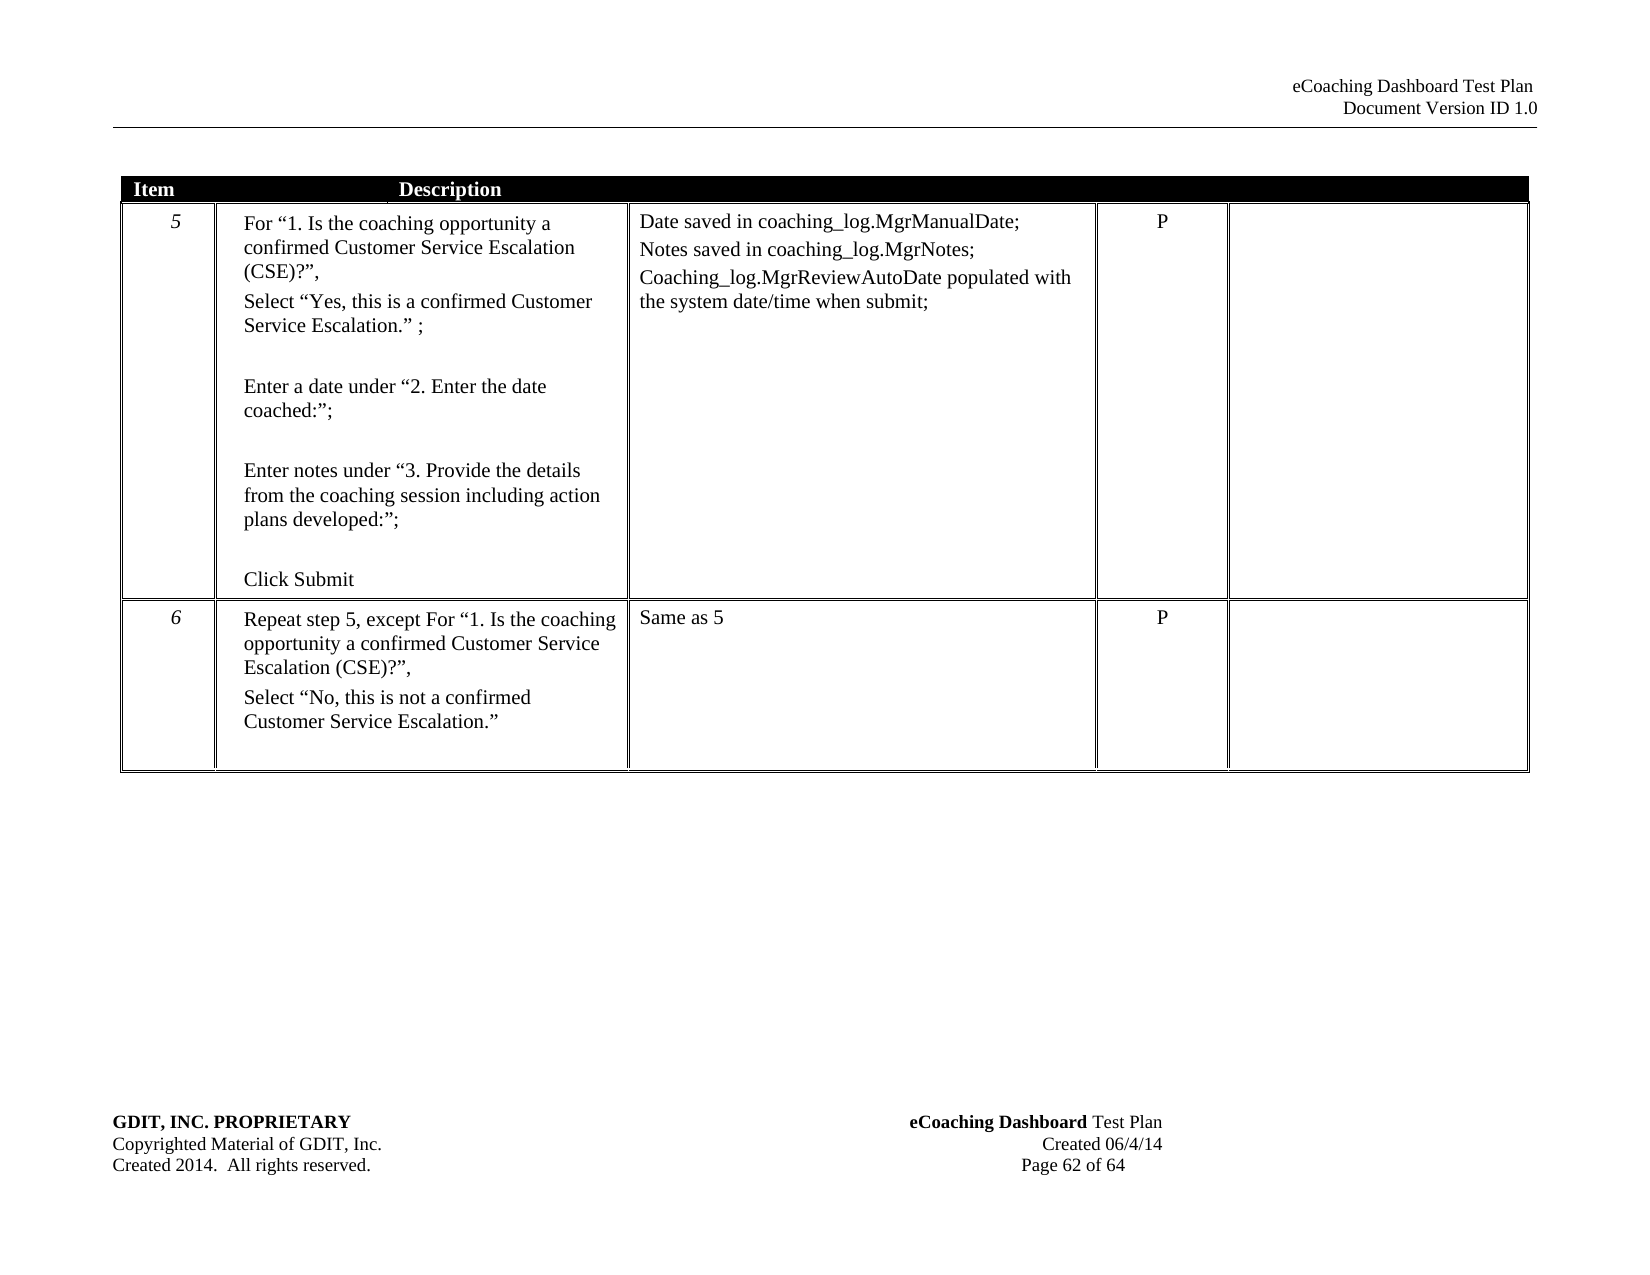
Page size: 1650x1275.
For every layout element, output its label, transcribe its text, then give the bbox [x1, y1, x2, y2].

table_cell Repeat step 5, except For “1. Is the coaching opportunity a confirmed Customer Service Escalation (CSE)?”, Select “No, this is not a confirmed Customer Service Escalation.” [216, 601, 628, 770]
table_header Item [122, 177, 387, 201]
table_cell Same as 5 [628, 597, 1097, 770]
table_cell Date saved in coaching_log.MgrManualDate; Notes saved in coaching_log.MgrNotes; Coaching_log.MgrReviewAutoDate populated with the system date/time when submit; [630, 204, 1095, 597]
table_cell [1228, 601, 1527, 770]
table_cell 6 [123, 597, 216, 770]
table_cell P [1098, 204, 1227, 597]
table_header Description [388, 177, 1528, 201]
table_cell P [1097, 601, 1228, 770]
table_cell For “1. Is the coaching opportunity a confirmed Customer Service Escalation (CSE)?”, Select “Yes, this is a confirmed Customer Service Escalation.” ; Enter a date under “2. Enter the date coached:”; Enter notes under “3. Provide the details from the coaching session including action plans developed:”; Click Submit [217, 204, 627, 597]
table_cell 5 [123, 204, 214, 597]
table_cell [1230, 204, 1527, 597]
